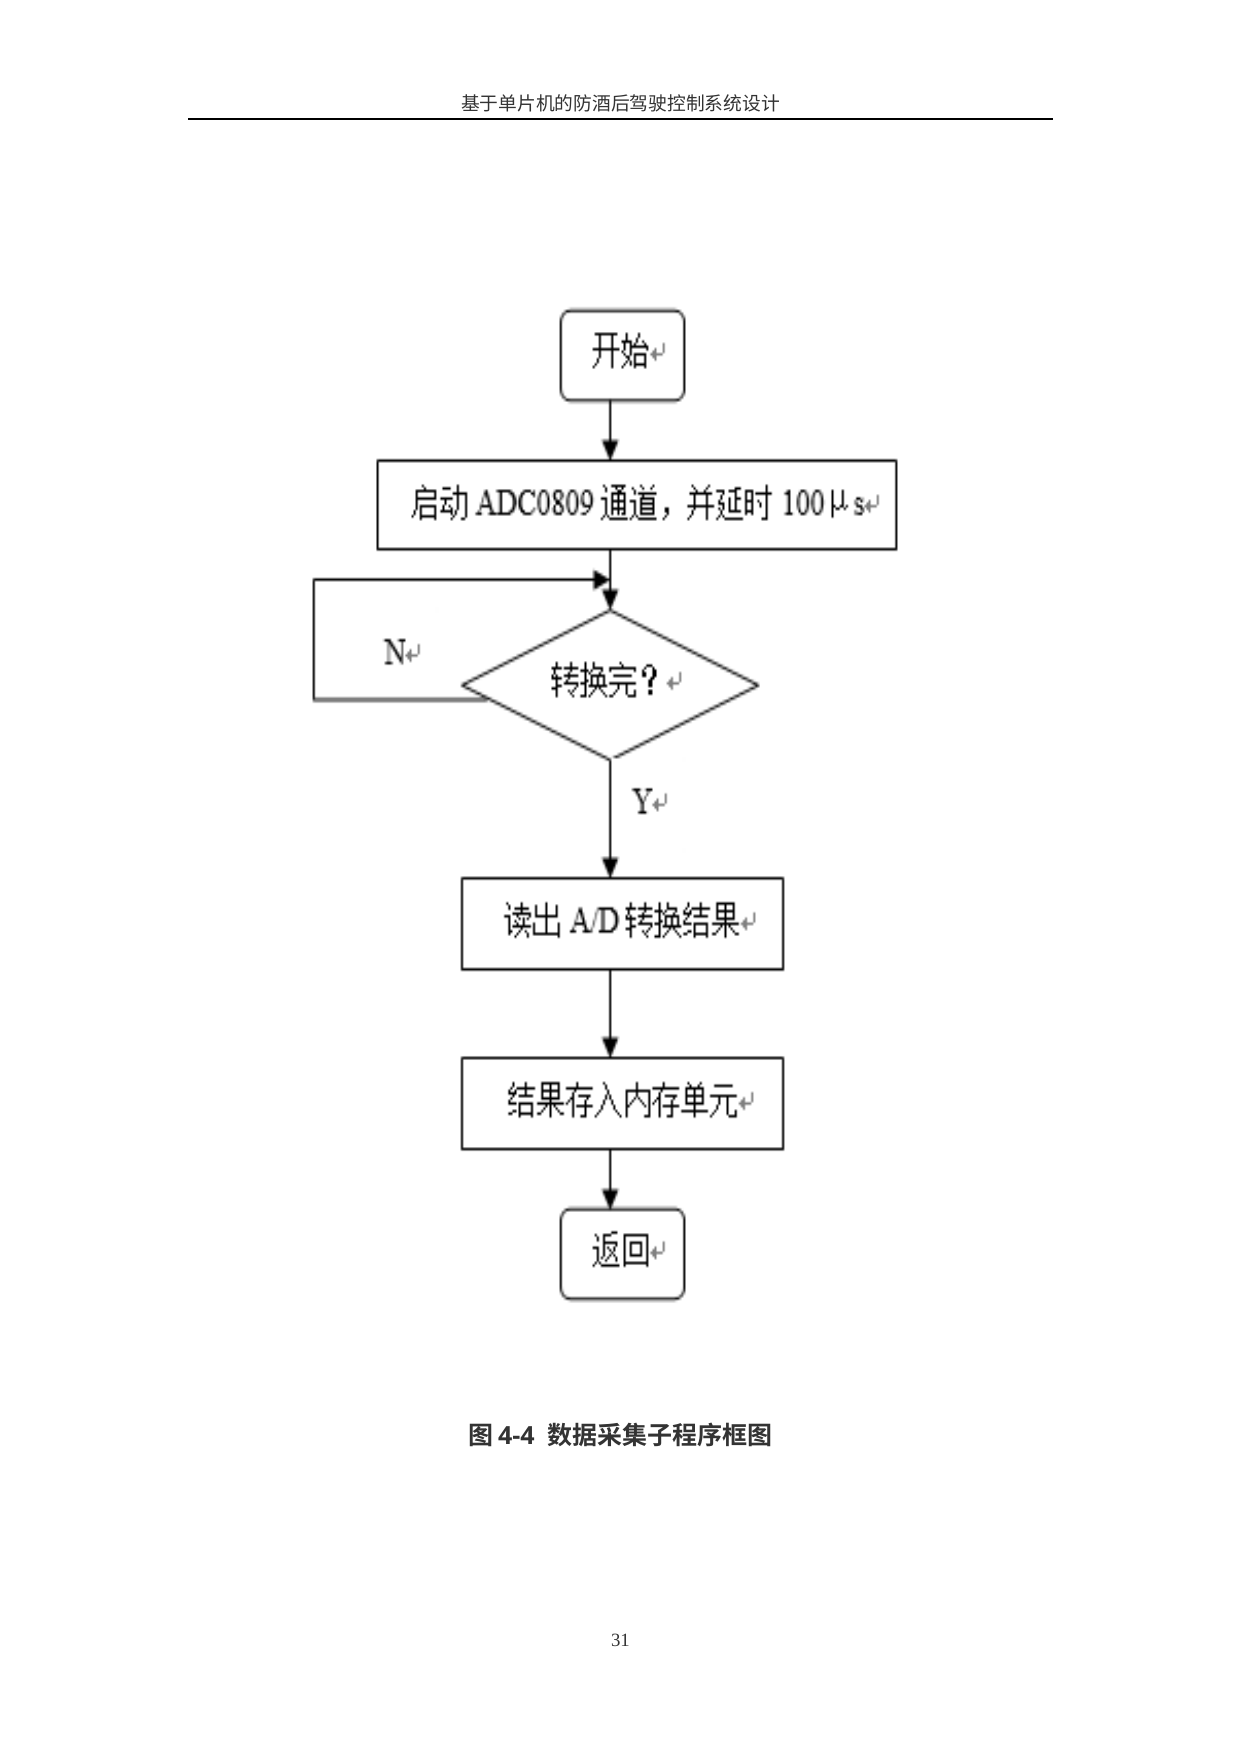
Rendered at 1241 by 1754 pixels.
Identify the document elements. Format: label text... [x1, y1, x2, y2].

picture [268, 245, 972, 1384]
text 图4-4 数据采集子程序框图 [187, 1401, 1053, 1466]
